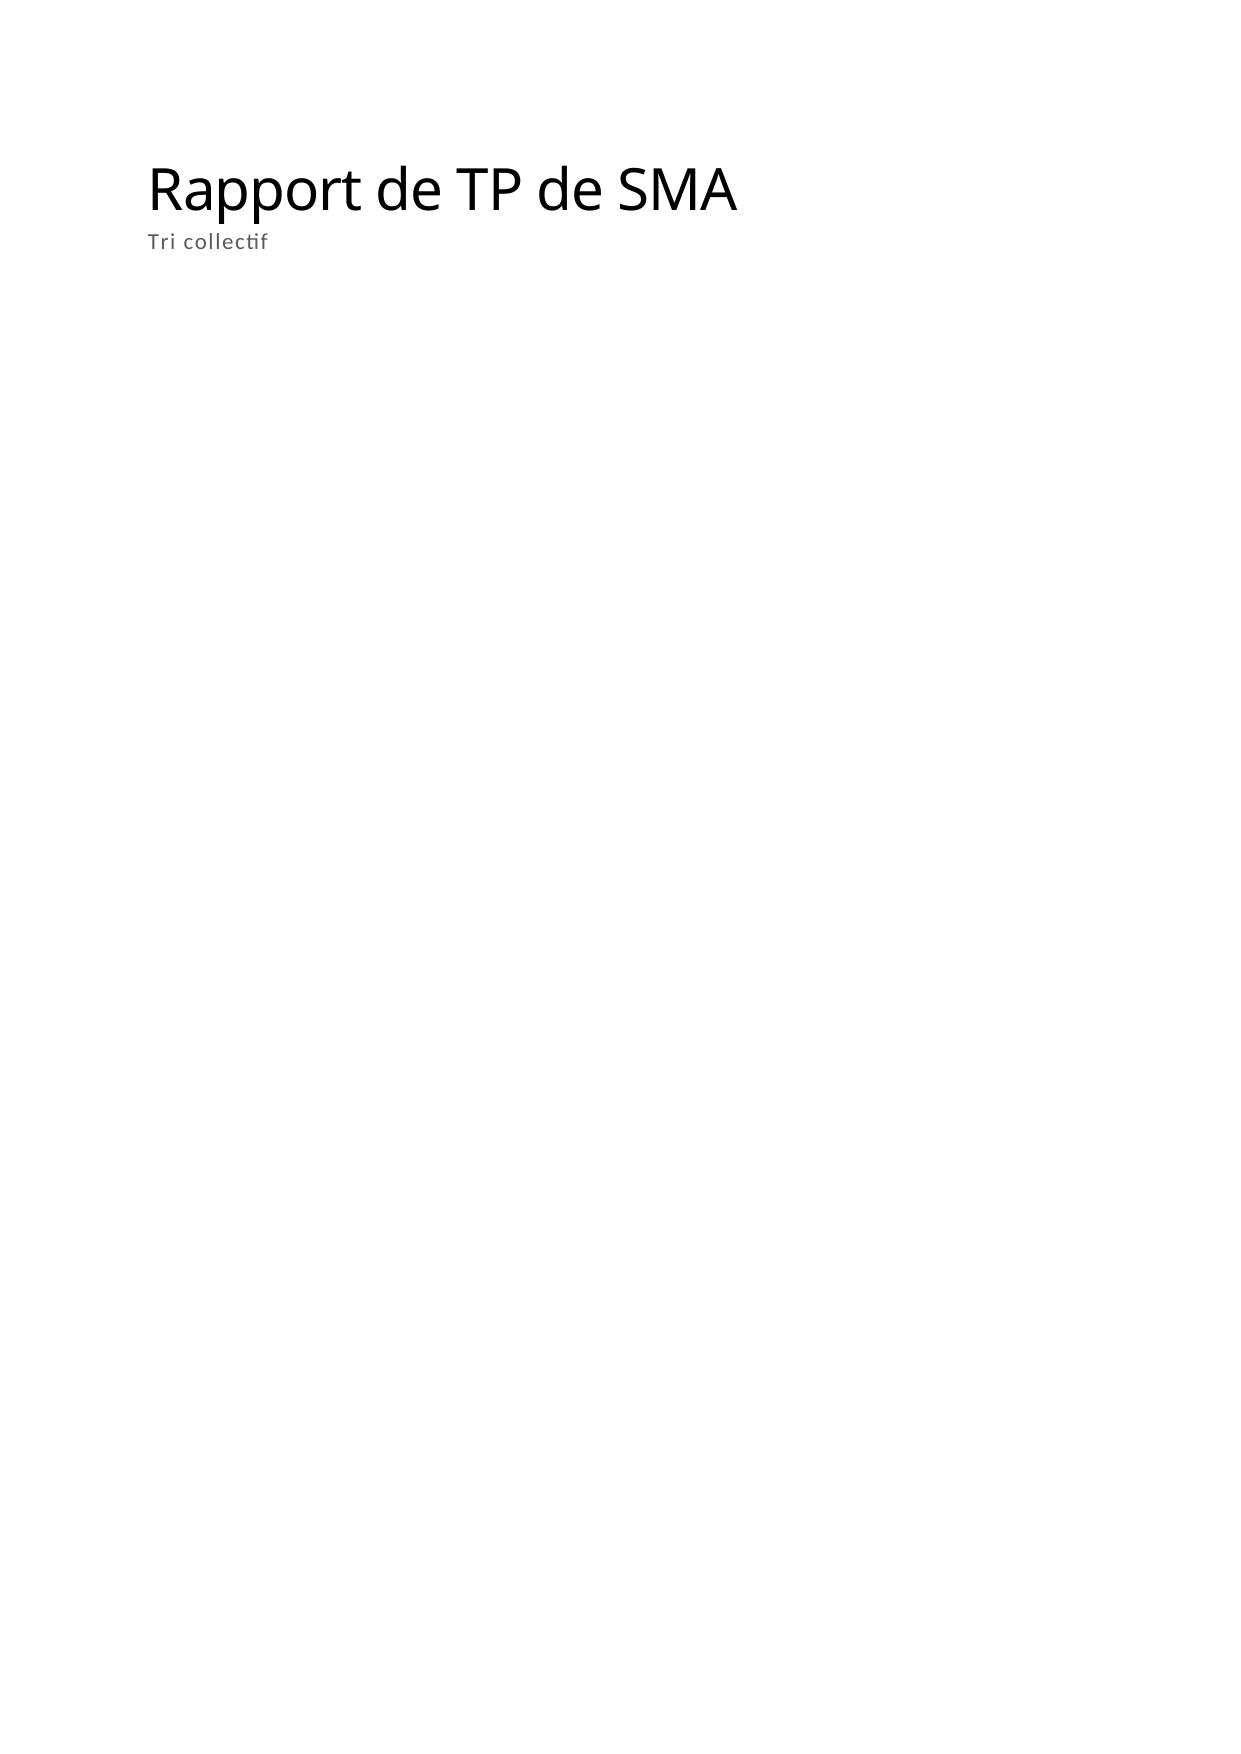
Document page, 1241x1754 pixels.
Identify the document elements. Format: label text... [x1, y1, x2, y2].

title Rapport de TP de SMA [148, 148, 1093, 227]
subtitle Tri collectif [148, 227, 1093, 255]
